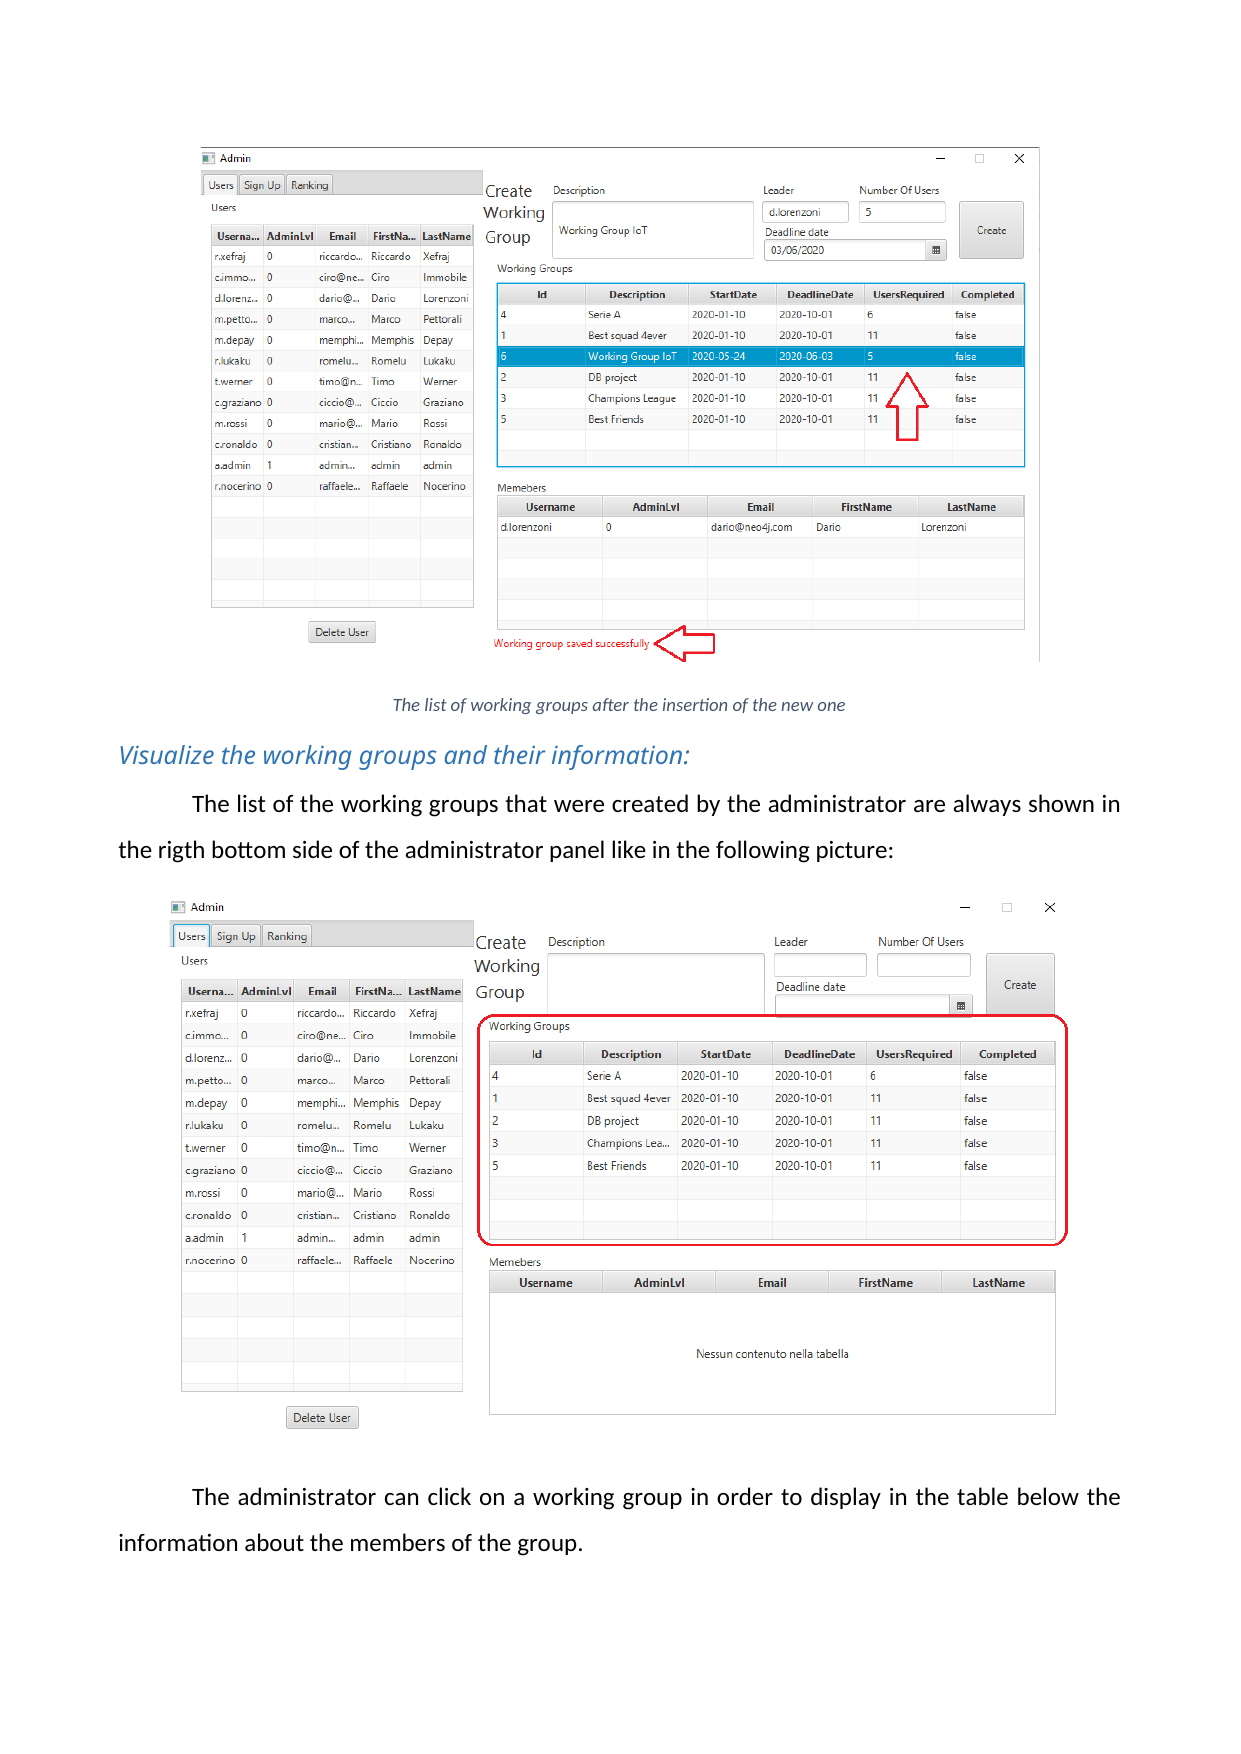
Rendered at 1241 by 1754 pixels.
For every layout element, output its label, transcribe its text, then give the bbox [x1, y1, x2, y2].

subtitle Visualize the working groups and their information: [118, 737, 1122, 771]
text The administrator can click on a working group in order to display in the table below the information about the members of the group. [118, 1481, 1122, 1557]
picture [169, 896, 1071, 1450]
text The list of working groups after the insertion of the new one [118, 694, 1122, 717]
text The list of the working groups that were created by the administrator are always shown in the rigth bottom side of the administrator panel like in the following picture: [118, 788, 1122, 865]
picture [200, 147, 1040, 662]
